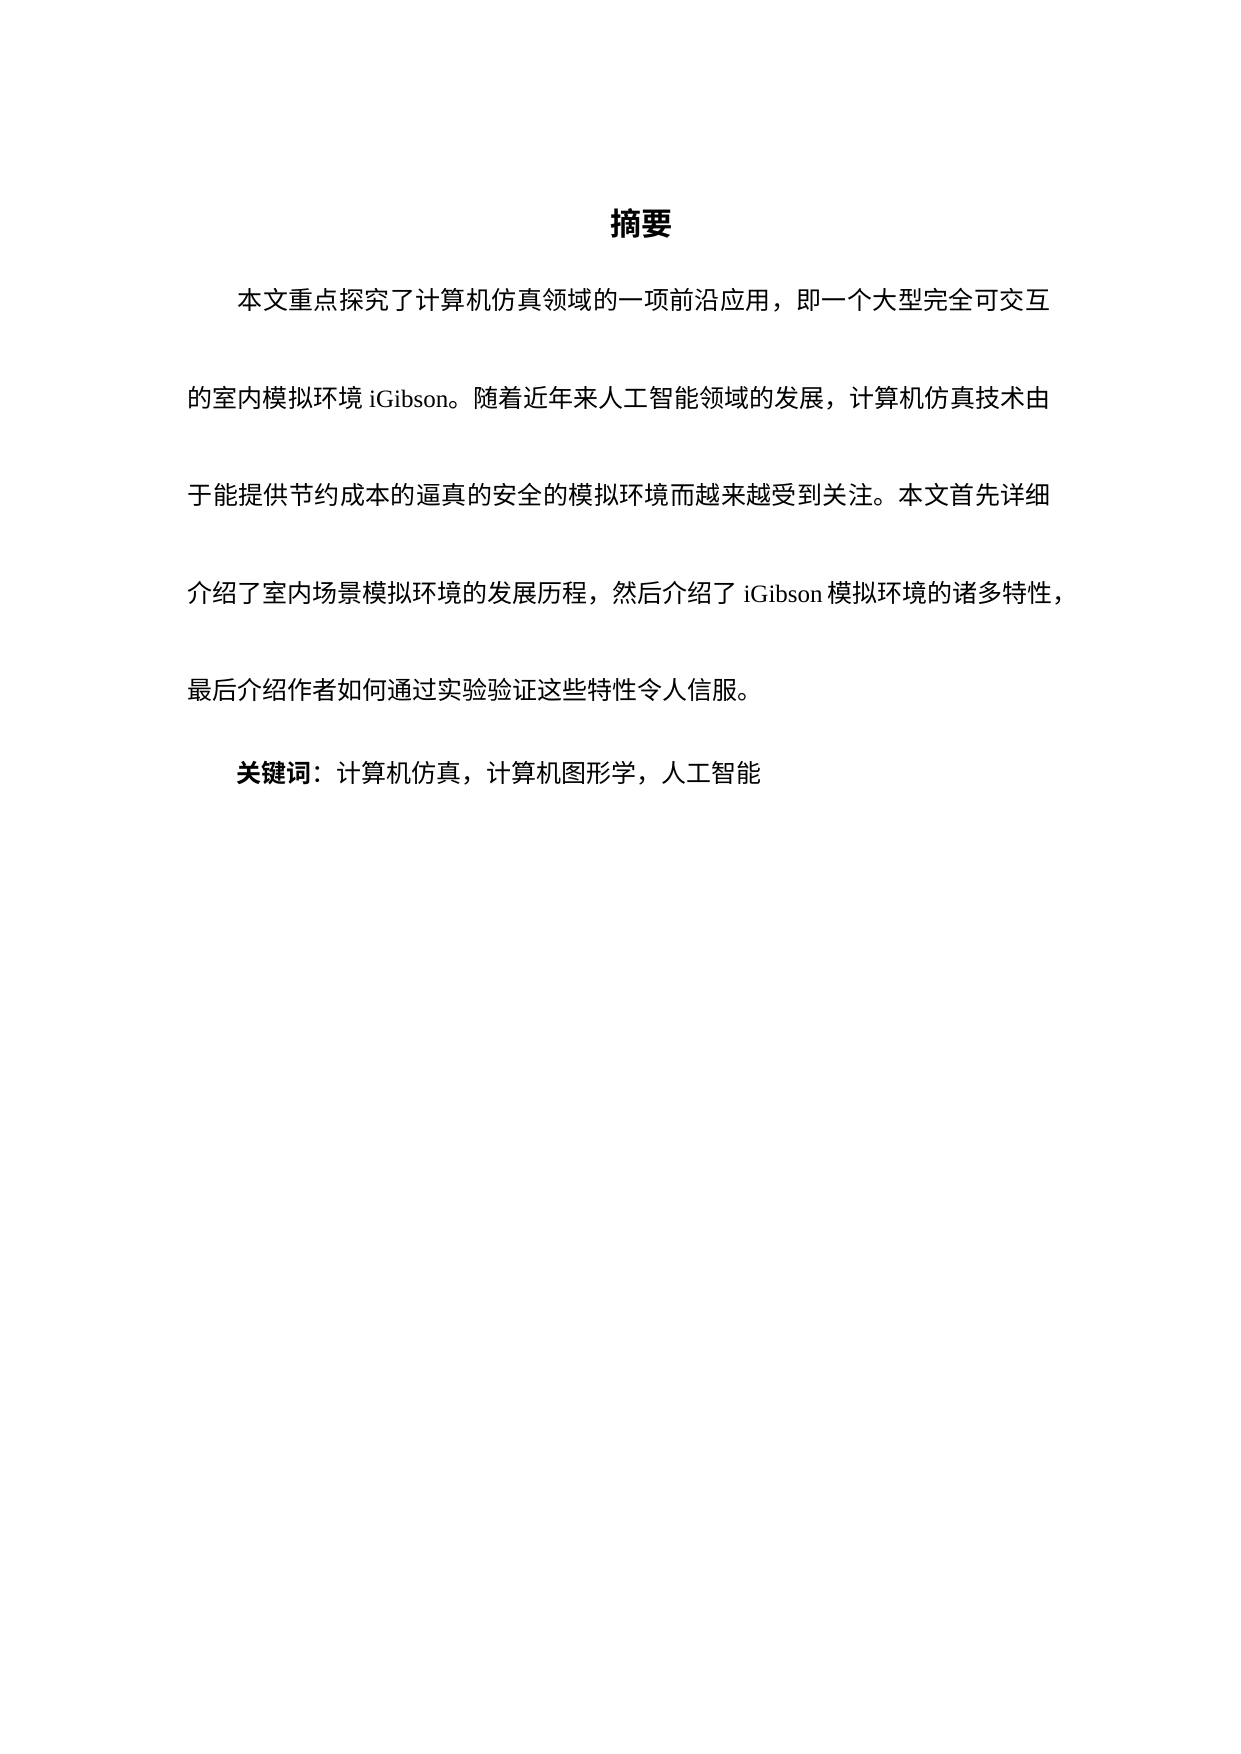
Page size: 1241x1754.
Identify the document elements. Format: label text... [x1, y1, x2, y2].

text 关键词：计算机仿真，计算机图形学，人工智能 [187, 739, 1053, 804]
text 本文重点探究了计算机仿真领域的一项前沿应用，即一个大型完全可交互的室内模拟环境iGibson。随着近年来人工智能领域的发展，计算机仿真技术由于能提供节约成本的逼真的安全的模拟环境而越来越受到关注。本文首先详细介绍了室内场景模拟环境的发展历程，然后介绍了iGibson模拟环境的诸多特性，最后介绍作者如何通过实验验证这些特性令人信服。 [187, 266, 1053, 721]
title 摘要 [187, 189, 1053, 254]
